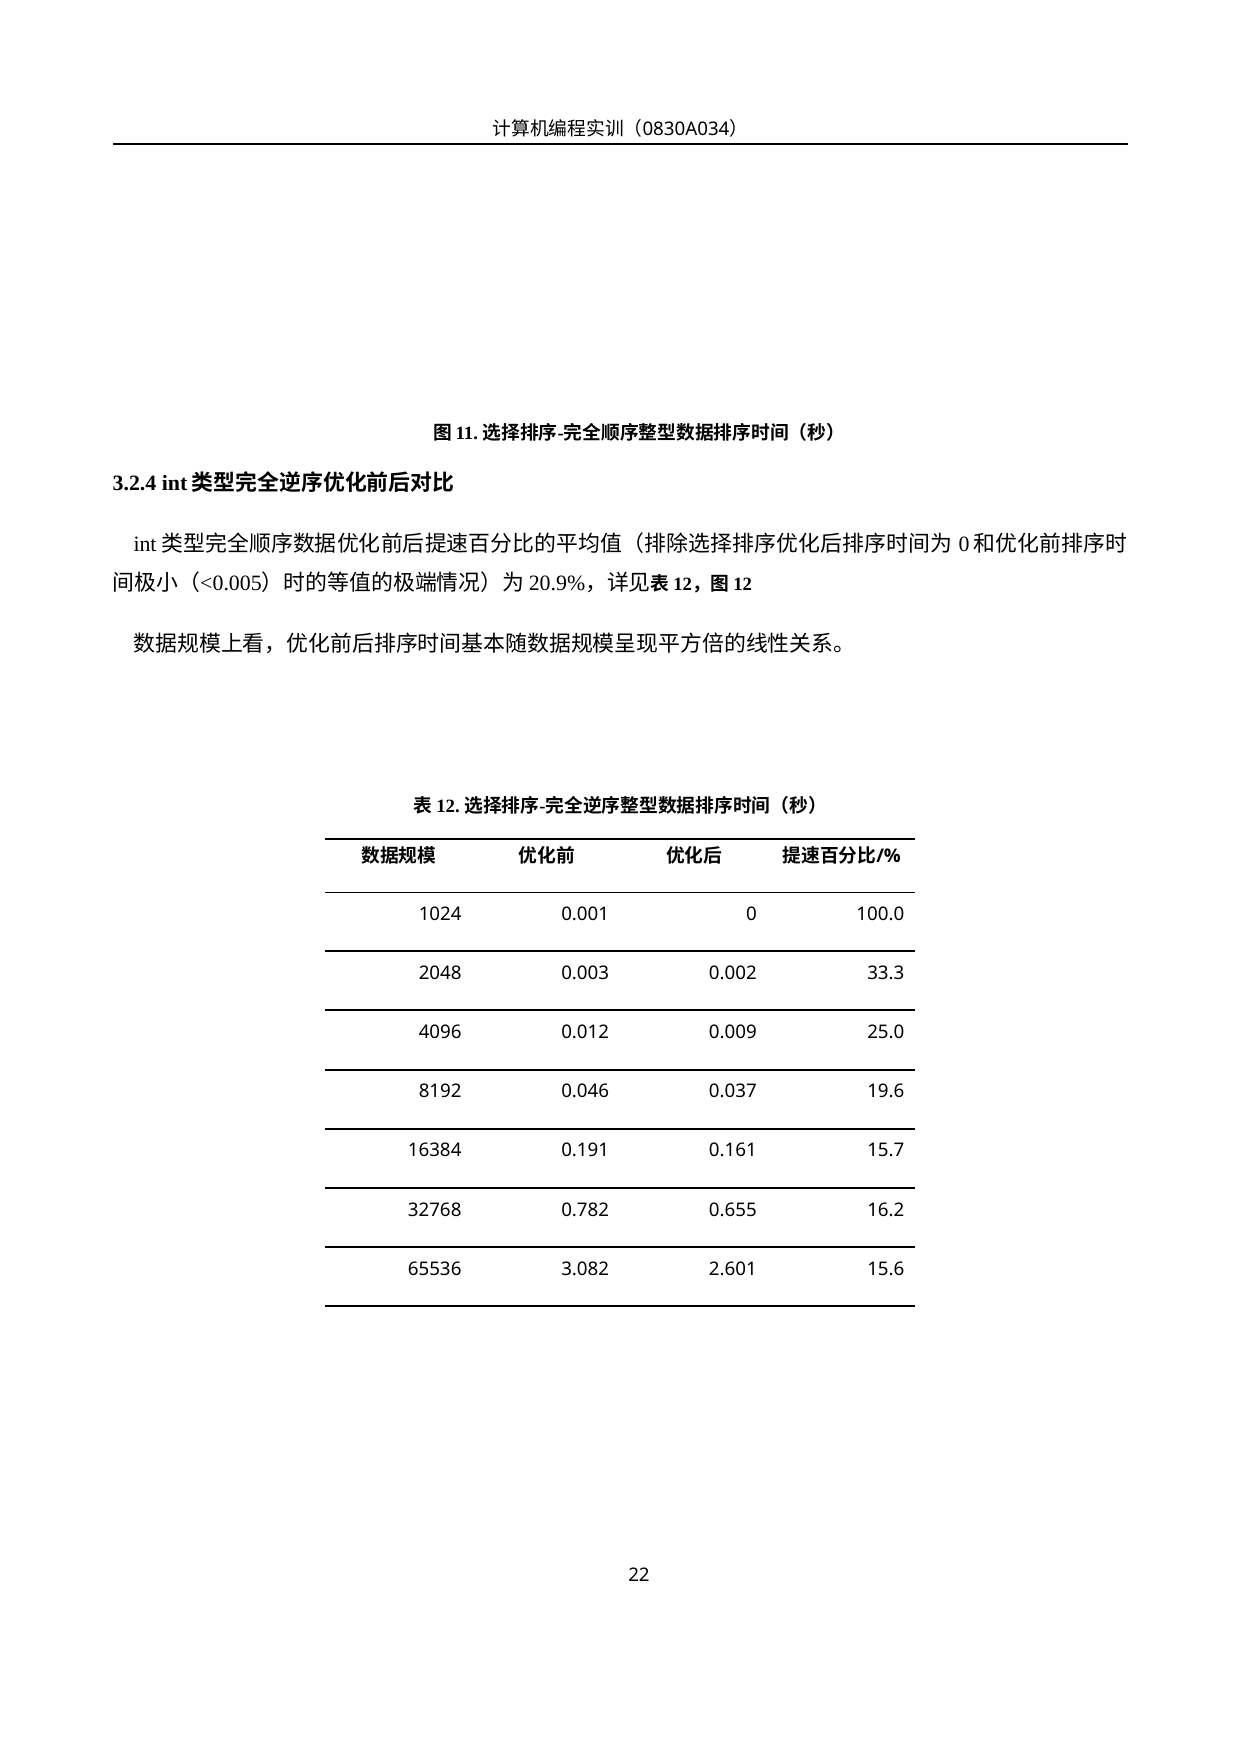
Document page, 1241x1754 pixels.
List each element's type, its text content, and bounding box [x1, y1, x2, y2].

table_cell 16384 [325, 1130, 472, 1187]
table_cell 0.002 [620, 952, 768, 1009]
table_cell 32768 [325, 1189, 472, 1246]
table_cell 65536 [325, 1248, 472, 1305]
table_cell 0.012 [473, 1011, 620, 1068]
table_cell 0.046 [473, 1071, 620, 1128]
table_header 优化前 [473, 840, 620, 892]
table_header 优化后 [620, 840, 768, 892]
table_cell 0.655 [620, 1189, 768, 1246]
table_cell 33.3 [768, 952, 915, 1009]
table_cell 2.601 [620, 1248, 768, 1305]
table_cell 0.161 [620, 1130, 768, 1187]
table_cell 0 [620, 893, 768, 950]
table_cell 25.0 [768, 1011, 915, 1068]
table_cell 19.6 [768, 1071, 915, 1128]
table_cell 3.082 [473, 1248, 620, 1305]
table_cell 0.037 [620, 1071, 768, 1128]
table_cell 2048 [325, 952, 472, 1009]
text 数据规模上看，优化前后排序时间基本随数据规模呈现平方倍的线性关系。 [112, 626, 1128, 657]
table_cell 0.191 [473, 1130, 620, 1187]
table_cell 100.0 [768, 893, 915, 950]
text 表12. 选择排序-完全逆序整型数据排序时间（秒） [112, 791, 1128, 818]
text 图11. 选择排序-完全顺序整型数据排序时间（秒） [112, 418, 1128, 445]
table_cell 15.7 [768, 1130, 915, 1187]
table_cell 0.003 [473, 952, 620, 1009]
table_cell 0.009 [620, 1011, 768, 1068]
table_header 提速百分比/% [768, 840, 915, 892]
table_cell 8192 [325, 1071, 472, 1128]
table_cell 0.001 [473, 893, 620, 950]
table_header 数据规模 [325, 840, 472, 892]
text 3.2.4 int类型完全逆序优化前后对比 [112, 465, 1128, 497]
table_cell 16.2 [768, 1189, 915, 1246]
table_cell 1024 [325, 893, 472, 950]
text int类型完全顺序数据优化前后提速百分比的平均值（排除选择排序优化后排序时间为0和优化前排序时间极小（<0.005）时的等值的极端情况）为20.9%，详见表12，图12 [112, 526, 1128, 597]
table_cell 4096 [325, 1011, 472, 1068]
table_cell 15.6 [768, 1248, 915, 1305]
table_cell 0.782 [473, 1189, 620, 1246]
